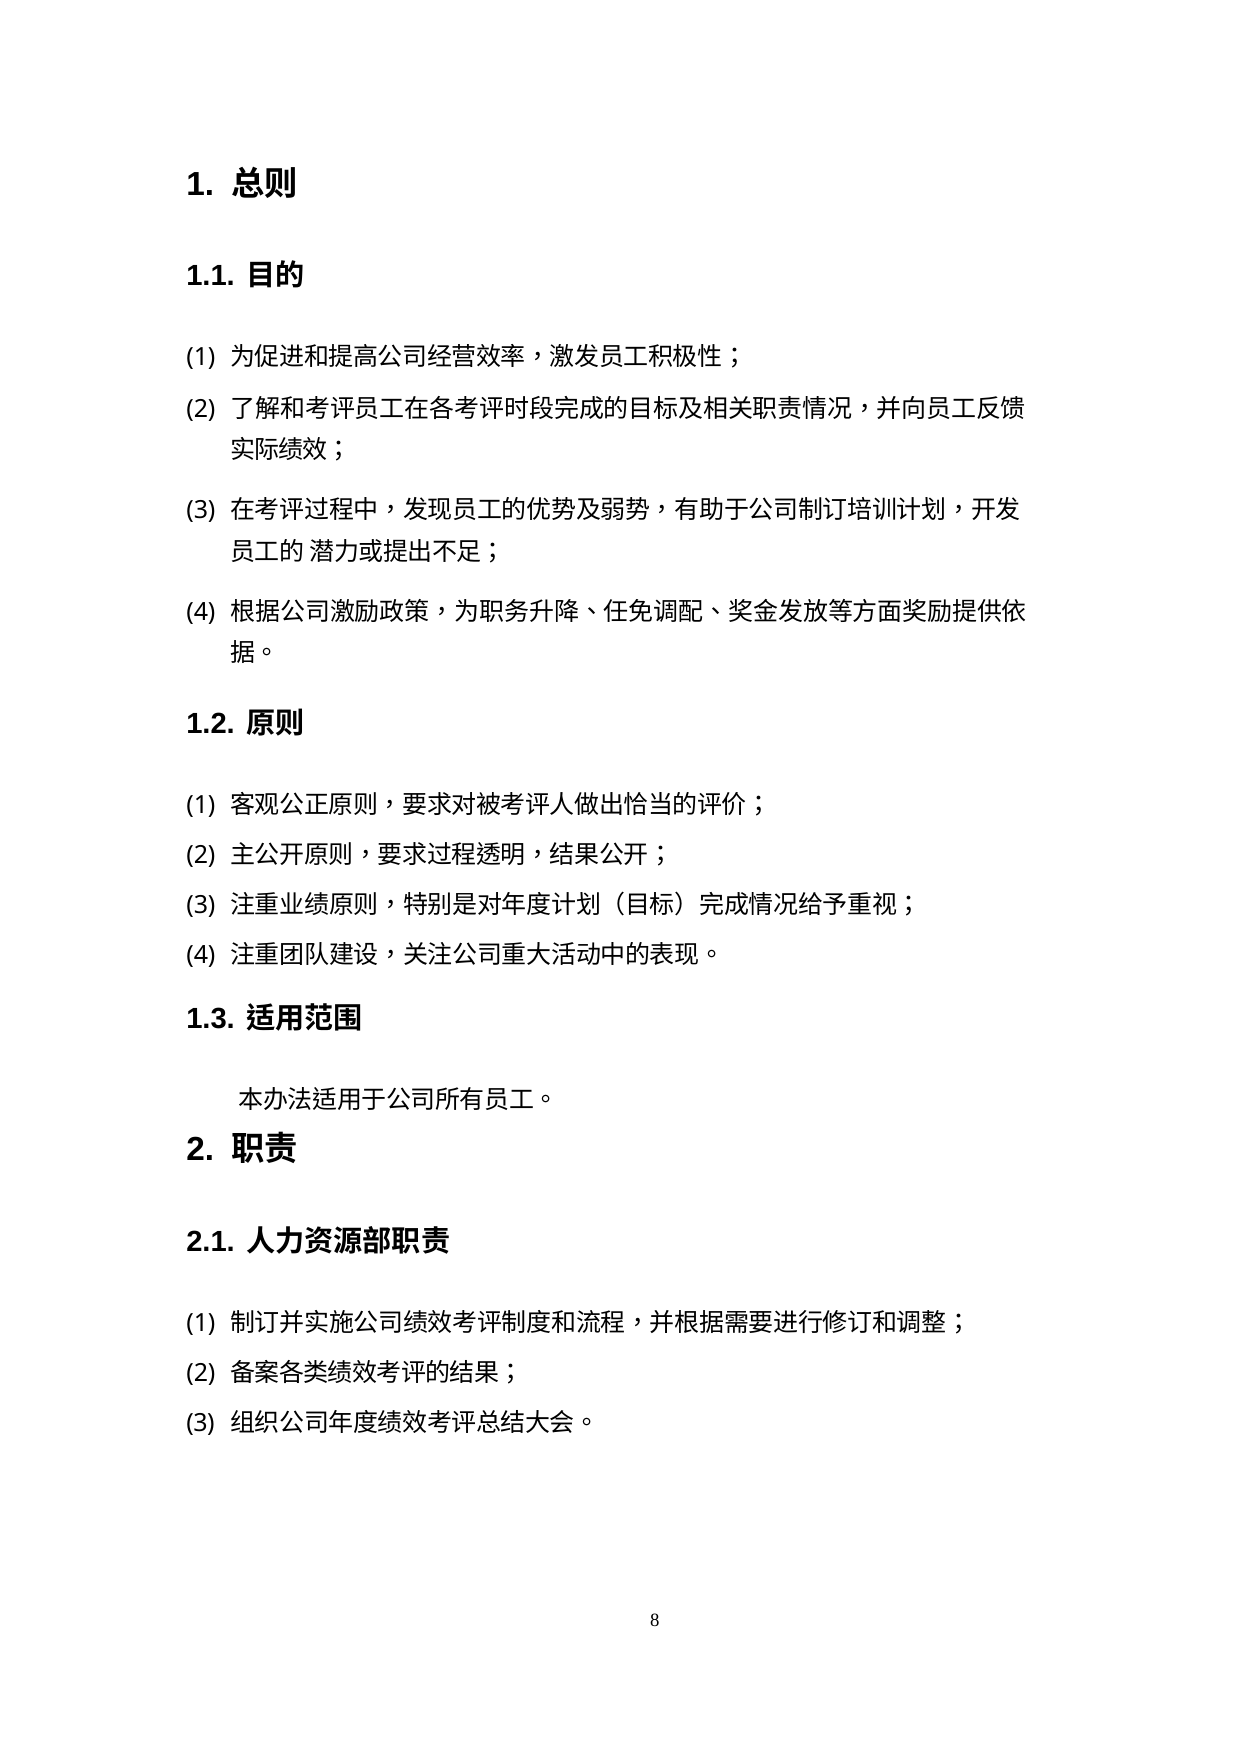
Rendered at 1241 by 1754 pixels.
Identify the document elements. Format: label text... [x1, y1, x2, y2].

text 目的 [186, 254, 1054, 294]
list 组织公司年度绩效考评总结大会。 [186, 1407, 1054, 1437]
list 注重团队建设，关注公司重大活动中的表现。 [186, 939, 1054, 970]
list 备案各类绩效考评的结果； [186, 1357, 1054, 1387]
list 注重业绩原则，特别是对年度计划（目标）完成情况给予重视； [186, 889, 1054, 920]
list 了解和考评员工在各考评时段完成的目标及相关职责情况，并向员工反馈实际绩效； [186, 391, 1048, 466]
text 适用范围 [186, 997, 1054, 1037]
list 客观公正原则，要求对被考评人做出恰当的评价； [186, 789, 1054, 820]
list 制订并实施公司绩效考评制度和流程，并根据需要进行修订和调整； [186, 1307, 1054, 1338]
list 为促进和提高公司经营效率，激发员工积极性； [186, 341, 1054, 372]
text 本办法适用于公司所有员工。 [238, 1083, 1054, 1114]
text 总则 [186, 159, 1054, 205]
list 主公开原则，要求过程透明，结果公开； [186, 839, 1054, 870]
list 根据公司激励政策，为职务升降、任免调配、奖金发放等方面奖励提供依据。 [186, 594, 1048, 668]
text 职责 [186, 1125, 1054, 1170]
text 人力资源部职责 [186, 1220, 1054, 1260]
text 原则 [186, 702, 1054, 742]
list 在考评过程中，发现员工的优势及弱势，有助于公司制订培训计划，开发员工的 潜力或提出不足； [186, 492, 1042, 567]
